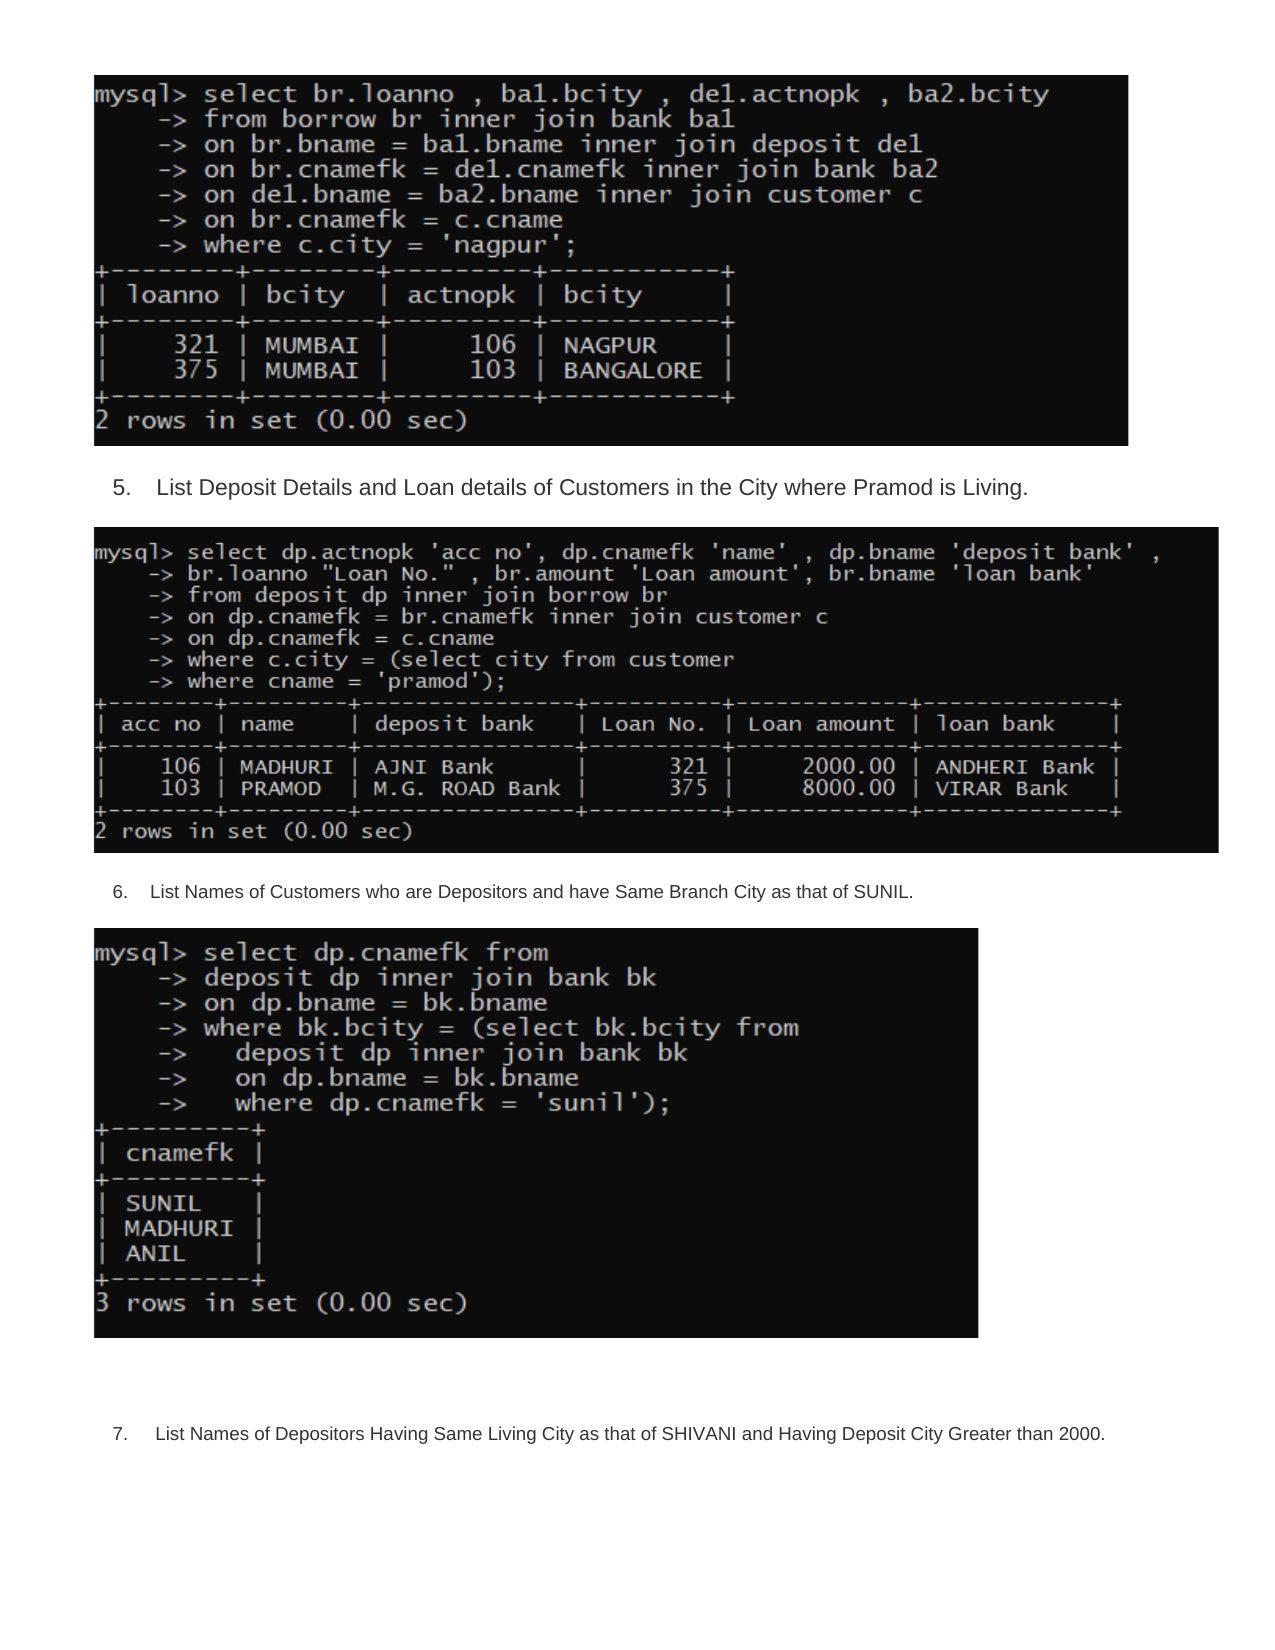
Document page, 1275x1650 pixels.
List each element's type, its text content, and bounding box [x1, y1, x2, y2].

list List Names of Depositors Having Same Living City as that of SHIVANI and Having Deposit City Greater than 2000. [112, 1422, 1200, 1444]
list List Names of Customers who are Depositors and have Same Branch City as that of SUNIL. [112, 881, 1200, 902]
list List Deposit Details and Loan details of Customers in the City where Pramod is Living. [112, 474, 1200, 500]
